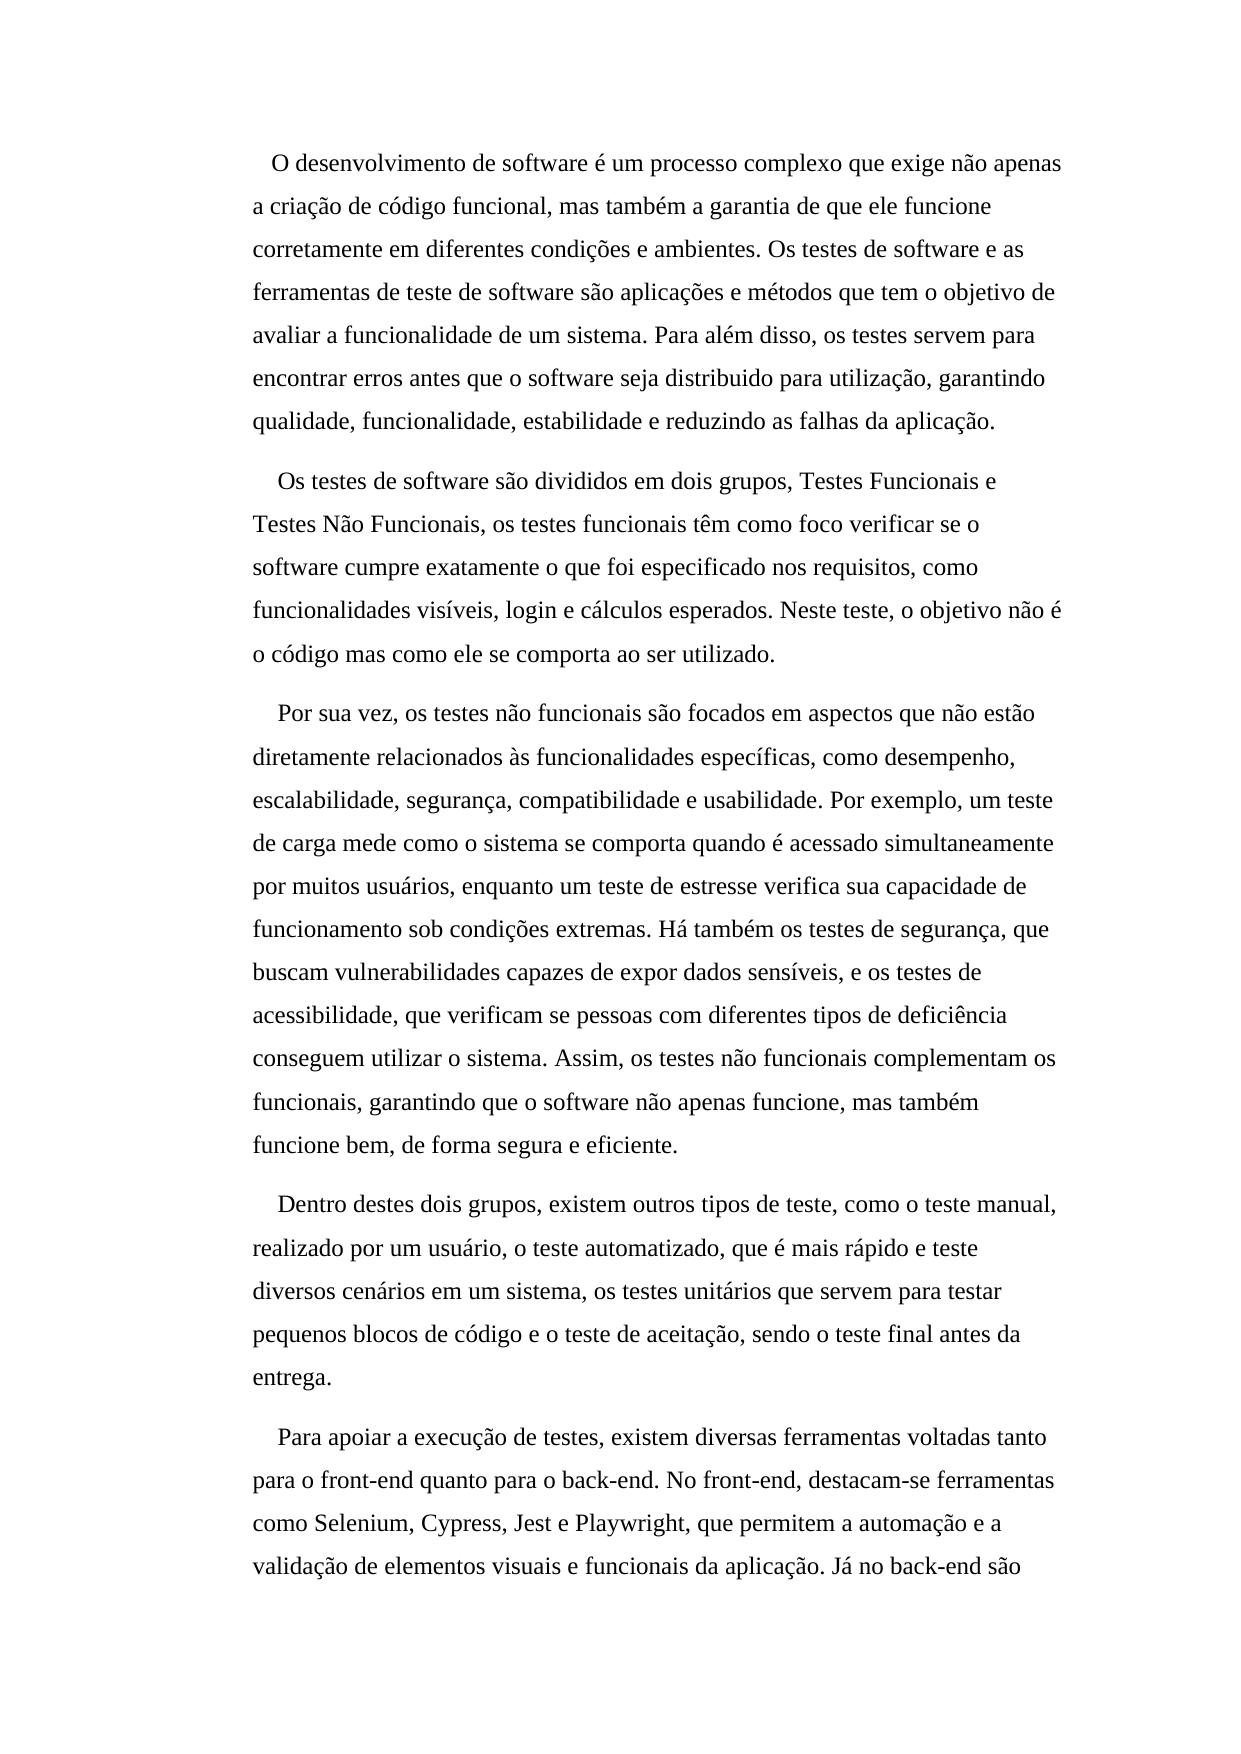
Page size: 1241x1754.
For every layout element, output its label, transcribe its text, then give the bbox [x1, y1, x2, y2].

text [252, 1422, 1063, 1580]
text O desenvolvimento de software é um processo complexo que exige não apenas a criação de código funcional, mas também a garantia de que ele funcione corretamente em diferentes condições e ambientes. Os testes de software e as ferramentas de teste de software são aplicações e métodos que tem o objetivo de avaliar a funcionalidade de um sistema. Para além disso, os testes servem para encontrar erros antes que o software seja distribuido para utilização, garantindo qualidade, funcionalidade, estabilidade e reduzindo as falhas da aplicação. [252, 148, 1063, 435]
text Dentro destes dois grupos, existem outros tipos de teste, como o teste manual, realizado por um usuário, o teste automatizado, que é mais rápido e teste diversos cenários em um sistema, os testes unitários que servem para testar pequenos blocos de código e o teste de aceitação, sendo o teste final antes da entrega. [252, 1189, 1063, 1391]
text Por sua vez, os testes não funcionais são focados em aspectos que não estão diretamente relacionados às funcionalidades específicas, como desempenho, escalabilidade, segurança, compatibilidade e usabilidade. Por exemplo, um teste de carga mede como o sistema se comporta quando é acessado simultaneamente por muitos usuários, enquanto um teste de estresse verifica sua capacidade de funcionamento sob condições extremas. Há também os testes de segurança, que buscam vulnerabilidades capazes de expor dados sensíveis, e os testes de acessibilidade, que verificam se pessoas com diferentes tipos de deficiência conseguem utilizar o sistema. Assim, os testes não funcionais complementam os funcionais, garantindo que o software não apenas funcione, mas também funcione bem, de forma segura e eficiente. [252, 698, 1063, 1158]
text Os testes de software são divididos em dois grupos, Testes Funcionais e Testes Não Funcionais, os testes funcionais têm como foco verificar se o software cumpre exatamente o que foi especificado nos requisitos, como funcionalidades visíveis, login e cálculos esperados. Neste teste, o objetivo não é o código mas como ele se comporta ao ser utilizado. [252, 466, 1063, 667]
